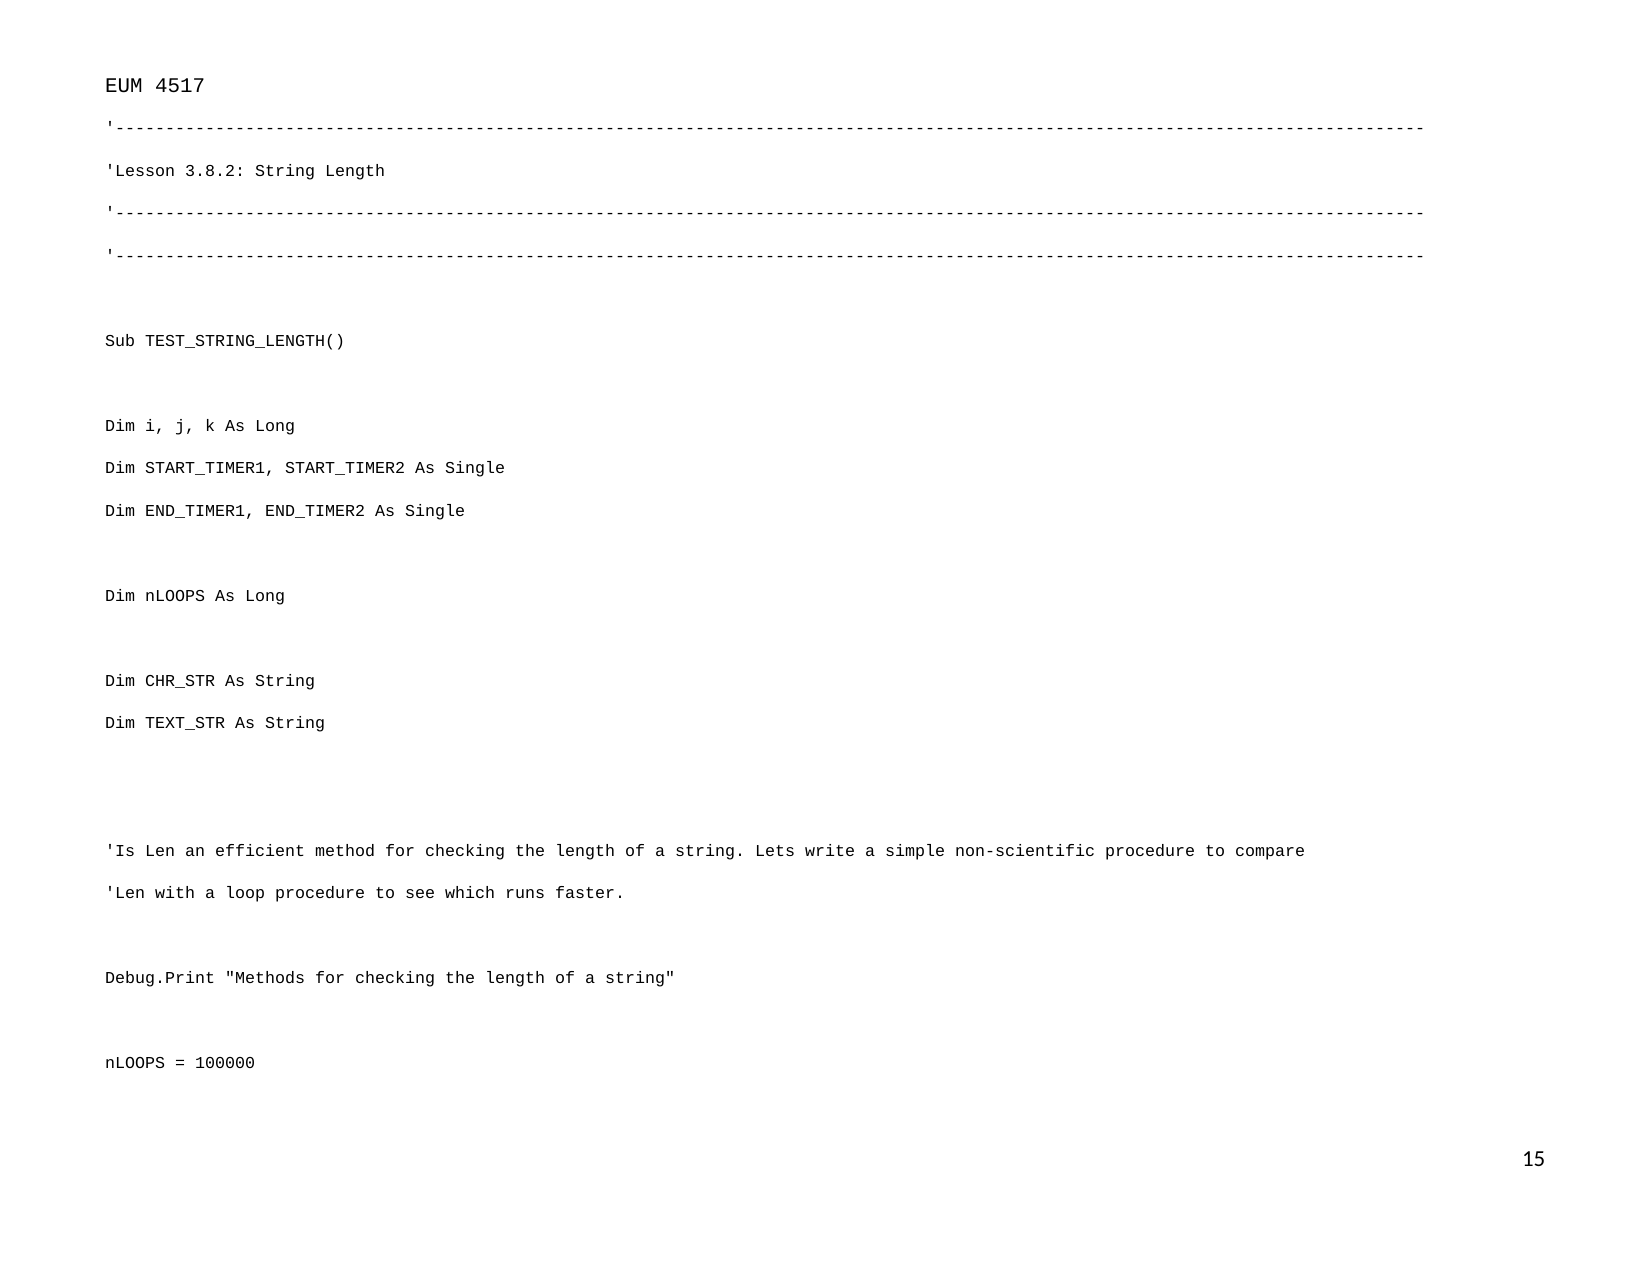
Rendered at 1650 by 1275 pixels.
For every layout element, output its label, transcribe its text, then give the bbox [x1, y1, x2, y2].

text '----------------------------------------------------------------------------------------------------------------------------------- [105, 247, 1545, 266]
text '----------------------------------------------------------------------------------------------------------------------------------- [105, 205, 1545, 224]
text Dim nLOOPS As Long [105, 587, 1545, 606]
text Dim i, j, k As Long [105, 417, 1545, 436]
text Dim CHR_STR As String [105, 672, 1545, 691]
text 'Len with a loop procedure to see which runs faster. [105, 885, 1545, 904]
text Dim END_TIMER1, END_TIMER2 As Single [105, 502, 1545, 521]
text Dim TEXT_STR As String [105, 715, 1545, 734]
text nLOOPS = 100000 [105, 1055, 1545, 1074]
text 'Lesson 3.8.2: String Length [105, 162, 1545, 181]
text Sub TEST_STRING_LENGTH() [105, 332, 1545, 351]
text Debug.Print "Methods for checking the length of a string" [105, 970, 1545, 989]
text Dim START_TIMER1, START_TIMER2 As Single [105, 460, 1545, 479]
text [105, 120, 1545, 139]
text 'Is Len an efficient method for checking the length of a string. Lets write a simple non-scientific procedure to compare [105, 842, 1545, 861]
